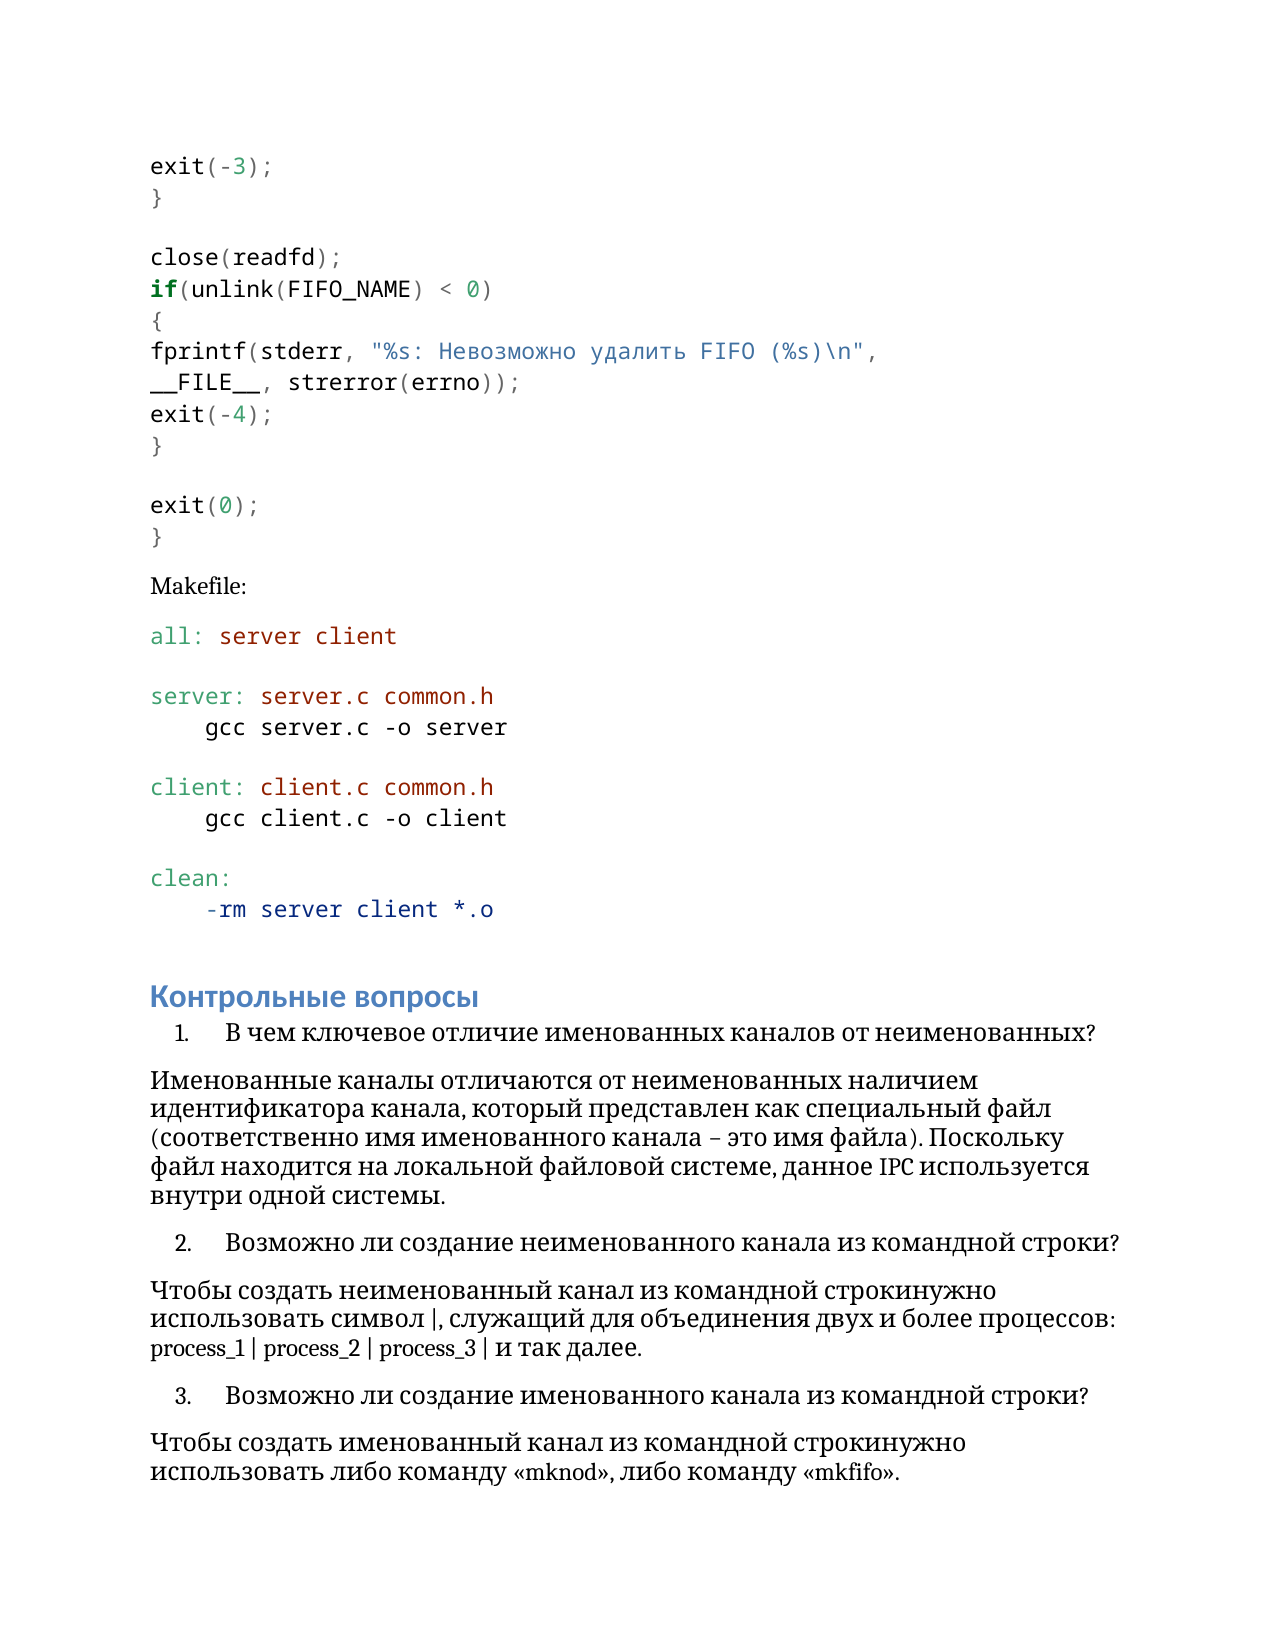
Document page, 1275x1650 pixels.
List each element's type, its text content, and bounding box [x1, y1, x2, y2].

list Возможно ли создание именованного канала из командной строки? [175, 1382, 1125, 1410]
list Возможно ли создание неименованного канала из командной строки? [175, 1229, 1125, 1258]
text all: server client server: server.c common.h gcc server.c -o server client: client.c common.h gcc client.c -o client clean: -rm server client *.o [150, 619, 1125, 924]
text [150, 150, 1125, 551]
text Чтобы создать именованный канал из командной строкинужно использовать либо команду «mknod», либо команду «mkfifo». [150, 1429, 1125, 1487]
list В чем ключевое отличие именованных каналов от неименованных? [175, 1019, 1125, 1048]
text Именованные каналы отличаются от неименованных наличием идентификатора канала, который представлен как специальный файл (соответственно имя именованного канала − это имя файла). Поскольку файл находится на локальной файловой системе, данное IPC используется внутри одной системы. [150, 1067, 1125, 1210]
subtitle Контрольные вопросы [150, 974, 1125, 1015]
text Чтобы создать неименованный канал из командной строкинужно использовать символ |, служащий для объединения двух и более процессов: process_1 | process_2 | process_3 | и так далее. [150, 1277, 1125, 1363]
text Makefile: [150, 572, 1125, 601]
